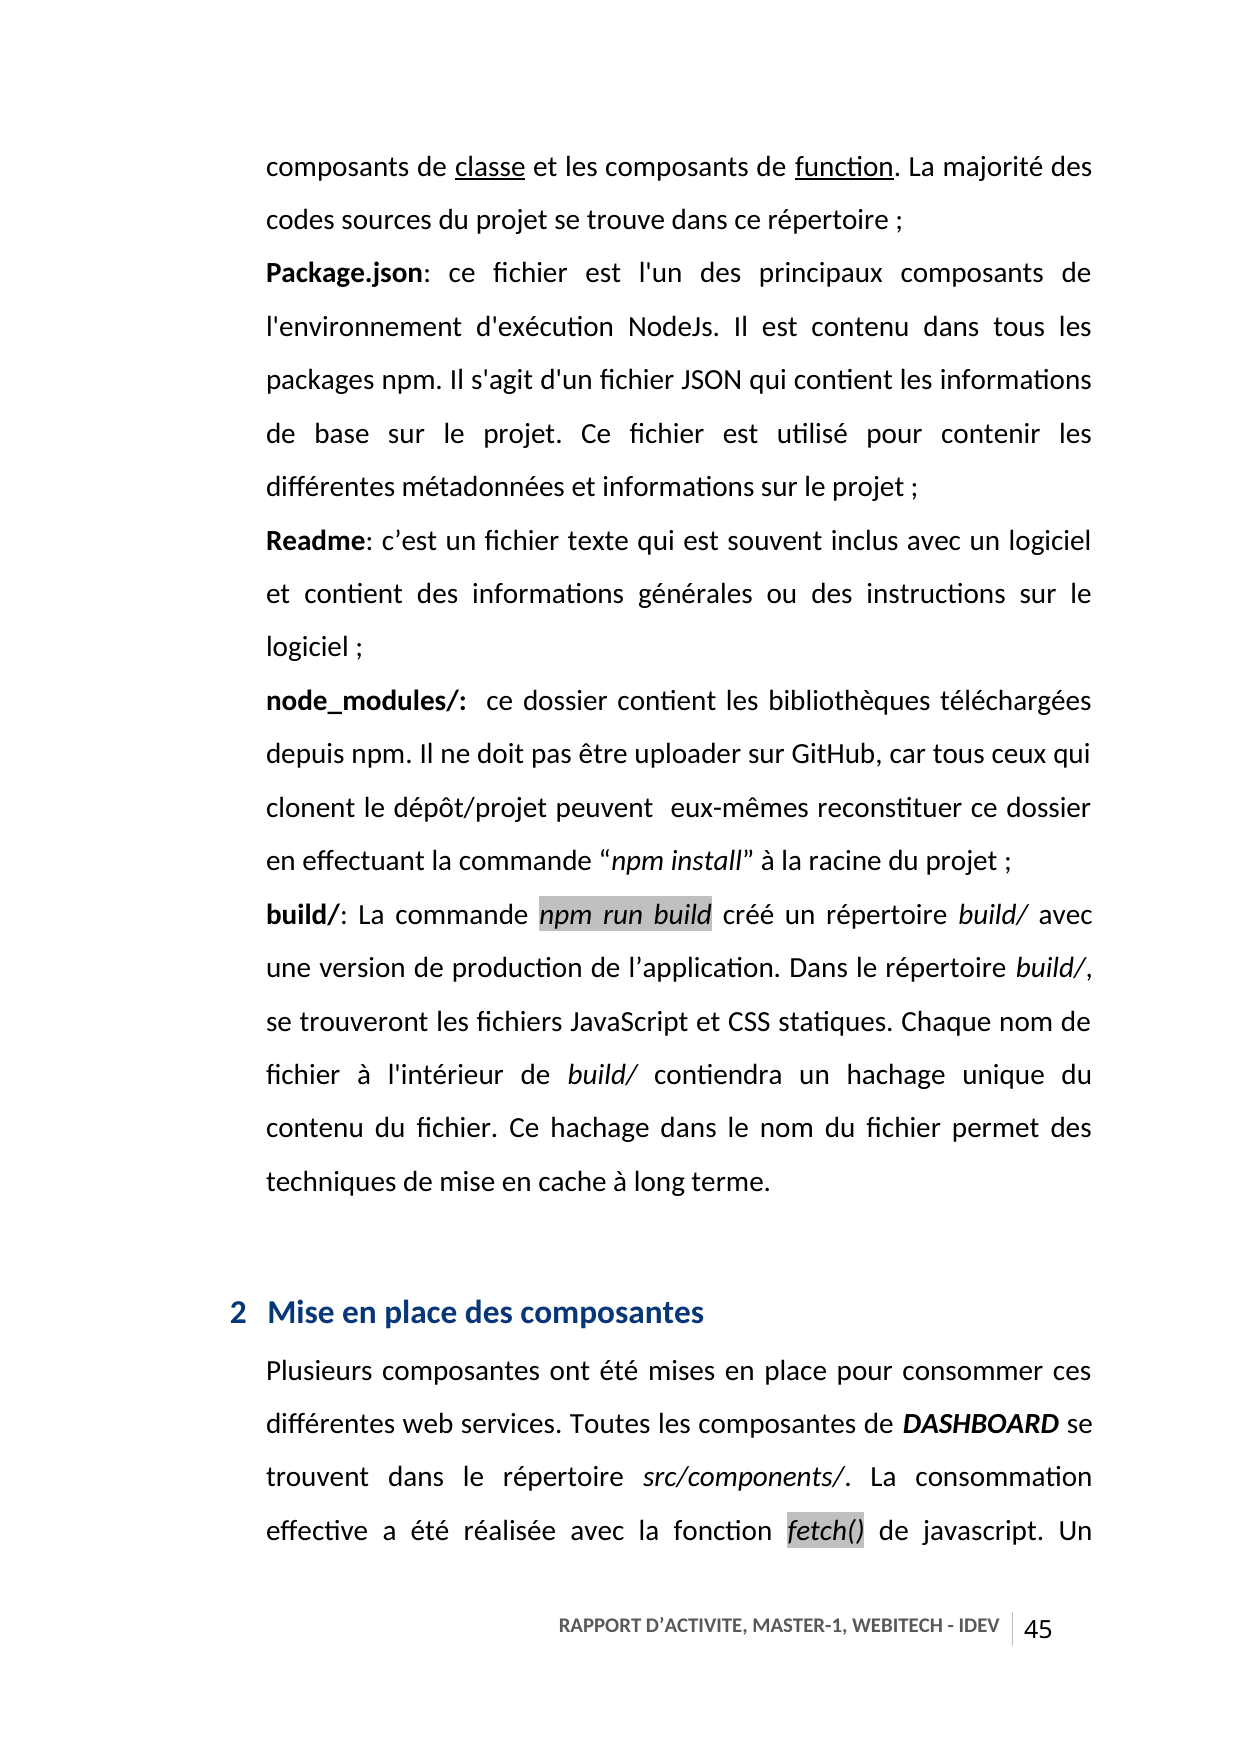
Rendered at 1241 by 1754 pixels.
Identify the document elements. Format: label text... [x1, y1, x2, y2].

text Package.json: ce fichier est l'un des principaux composants de l'environnement d'exécution NodeJs. Il est contenu dans tous les packages npm. Il s'agit d'un fichier JSON qui contient les informations de base sur le projet. Ce fichier est utilisé pour contenir les différentes métadonnées et informations sur le projet ; [266, 254, 1093, 504]
text node_modules/: ce dossier contient les bibliothèques téléchargées depuis npm. Il ne doit pas être uploader sur GitHub, car tous ceux qui clonent le dépôt/projet peuvent eux-mêmes reconstituer ce dossier en effectuant la commande “npm install” à la racine du projet ; [266, 682, 1093, 878]
text Readme: c’est un fichier texte qui est souvent inclus avec un logiciel et contient des informations générales ou des instructions sur le logiciel ; [266, 522, 1093, 664]
subtitle Mise en place des composantes [229, 1291, 1093, 1331]
text build/: La commande npm run build créé un répertoire build/ avec une version de production de l’application. Dans le répertoire build/, se trouveront les fichiers JavaScript et CSS statiques. Chaque nom de fichier à l'intérieur de build/ contiendra un hachage unique du contenu du fichier. Ce hachage dans le nom du fichier permet des techniques de mise en cache à long terme. [266, 896, 1093, 1198]
